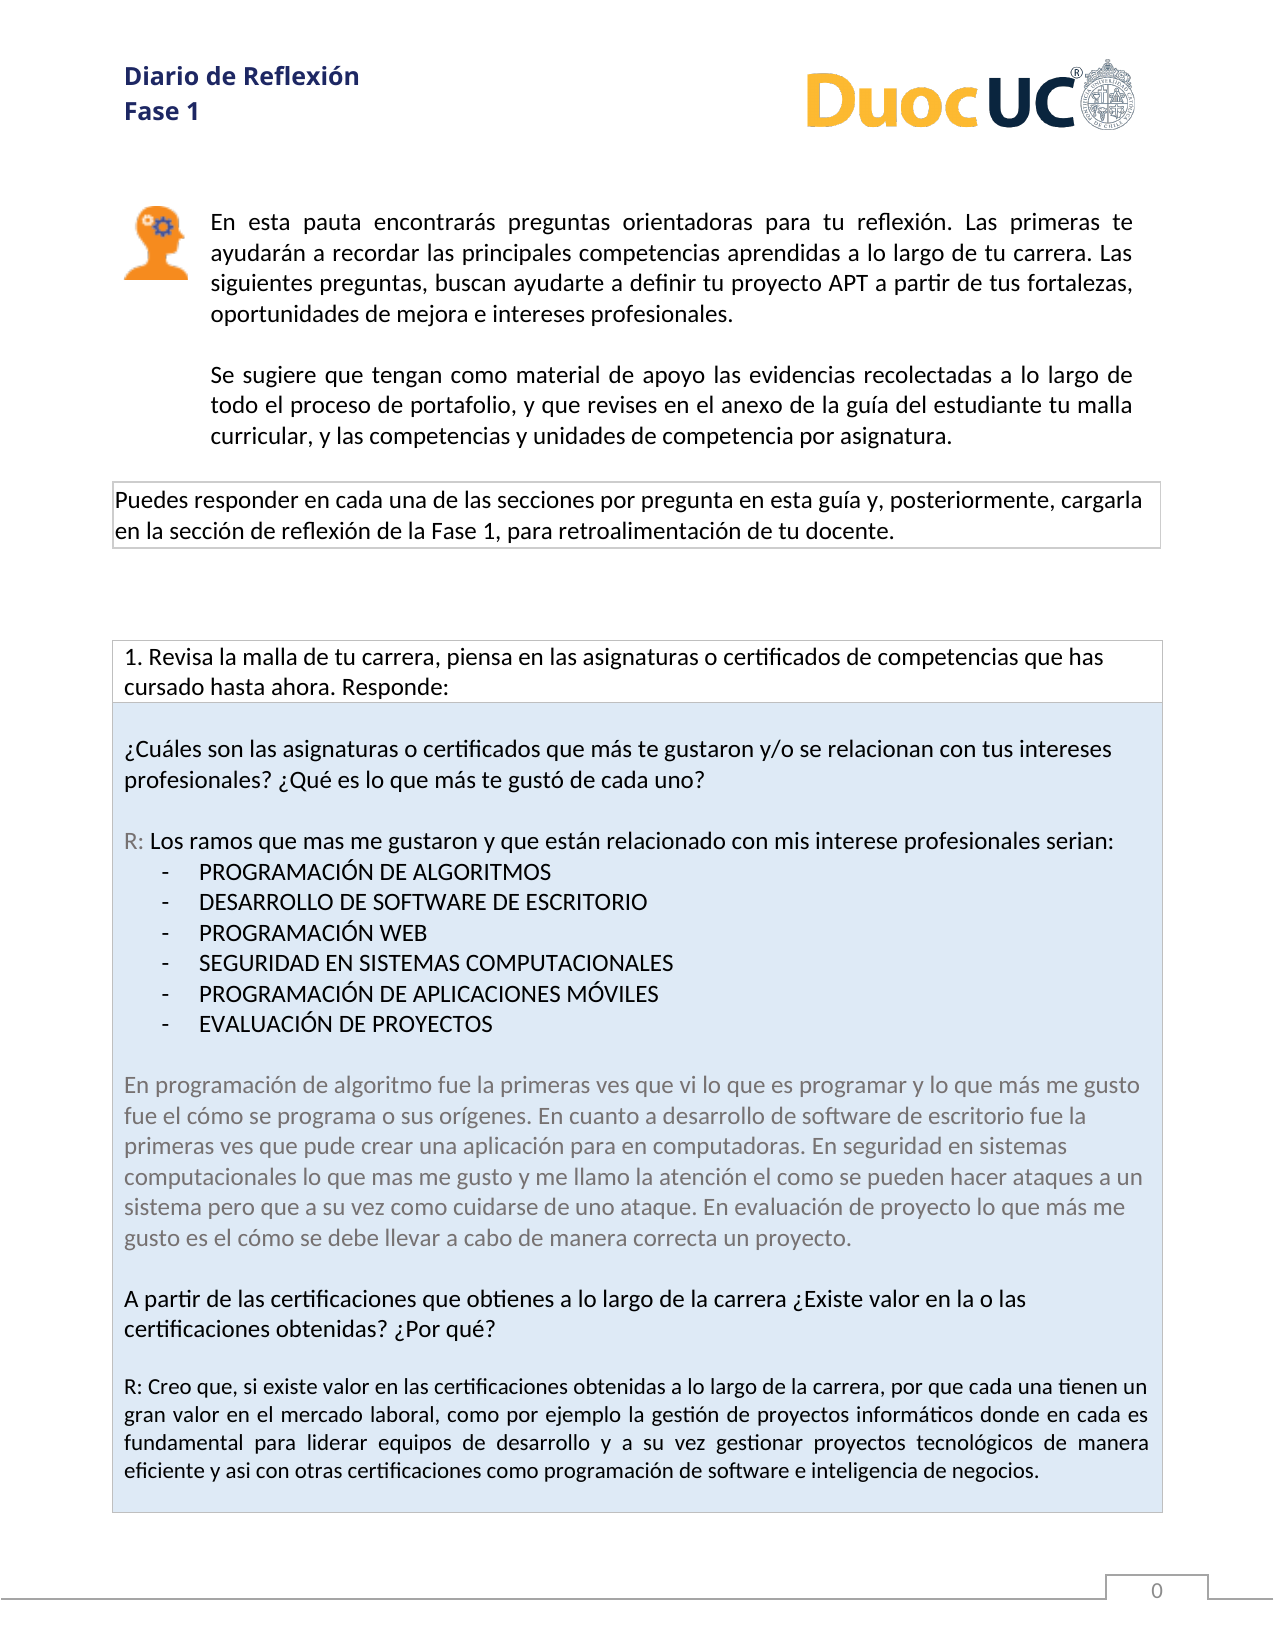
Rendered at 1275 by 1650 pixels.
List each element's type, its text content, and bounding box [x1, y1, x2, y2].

table_header [112, 207, 199, 451]
table_header En esta pauta encontrarás preguntas orientadoras para tu reflexión. Las primeras te ayudarán a recordar las principales competencias aprendidas a lo largo de tu carrera. Las siguientes preguntas, buscan ayudarte a definir tu proyecto APT a partir de tus fortalezas, oportunidades de mejora e intereses profesionales. Se sugiere que tengan como material de apoyo las evidencias recolectadas a lo largo de todo el proceso de portafolio, y que revises en el anexo de la guía del estudiante tu malla curricular, y las competencias y unidades de competencia por asignatura. [199, 207, 1146, 451]
picture [807, 59, 1135, 130]
table_header Puedes responder en cada una de las secciones por pregunta en esta guía y, posteriormente, cargarla en la sección de reflexión de la Fase 1, para retroalimentación de tu docente. [114, 483, 1160, 547]
table_header 1. Revisa la malla de tu carrera, piensa en las asignaturas o certificados de competencias que has cursado hasta ahora. Responde: [113, 641, 1162, 702]
table_cell ¿Cuáles son las asignaturas o certificados que más te gustaron y/o se relacionan con tus intereses profesionales? ¿Qué es lo que más te gustó de cada uno? R: Los ramos que mas me gustaron y que están relacionado con mis interese profesionales serian: PROGRAMACIÓN DE ALGORITMOS DESARROLLO DE SOFTWARE DE ESCRITORIO PROGRAMACIÓN WEB SEGURIDAD EN SISTEMAS COMPUTACIONALES PROGRAMACIÓN DE APLICACIONES MÓVILES EVALUACIÓN DE PROYECTOS En programación de algoritmo fue la primeras ves que vi lo que es programar y lo que más me gusto fue el cómo se programa o sus orígenes. En cuanto a desarrollo de software de escritorio fue la primeras ves que pude crear una aplicación para en computadoras. En seguridad en sistemas computacionales lo que mas me gusto y me llamo la atención el como se pueden hacer ataques a un sistema pero que a su vez como cuidarse de uno ataque. En evaluación de proyecto lo que más me gusto es el cómo se debe llevar a cabo de manera correcta un proyecto. A partir de las certificaciones que obtienes a lo largo de la carrera ¿Existe valor en la o las certificaciones obtenidas? ¿Por qué? R: Creo que, si existe valor en las certificaciones obtenidas a lo largo de la carrera, por que cada una tienen un gran valor en el mercado laboral, como por ejemplo la gestión de proyectos informáticos donde en cada es fundamental para liderar equipos de desarrollo y a su vez gestionar proyectos tecnológicos de manera eficiente y asi con otras certificaciones como programación de software e inteligencia de negocios. [113, 703, 1162, 1512]
